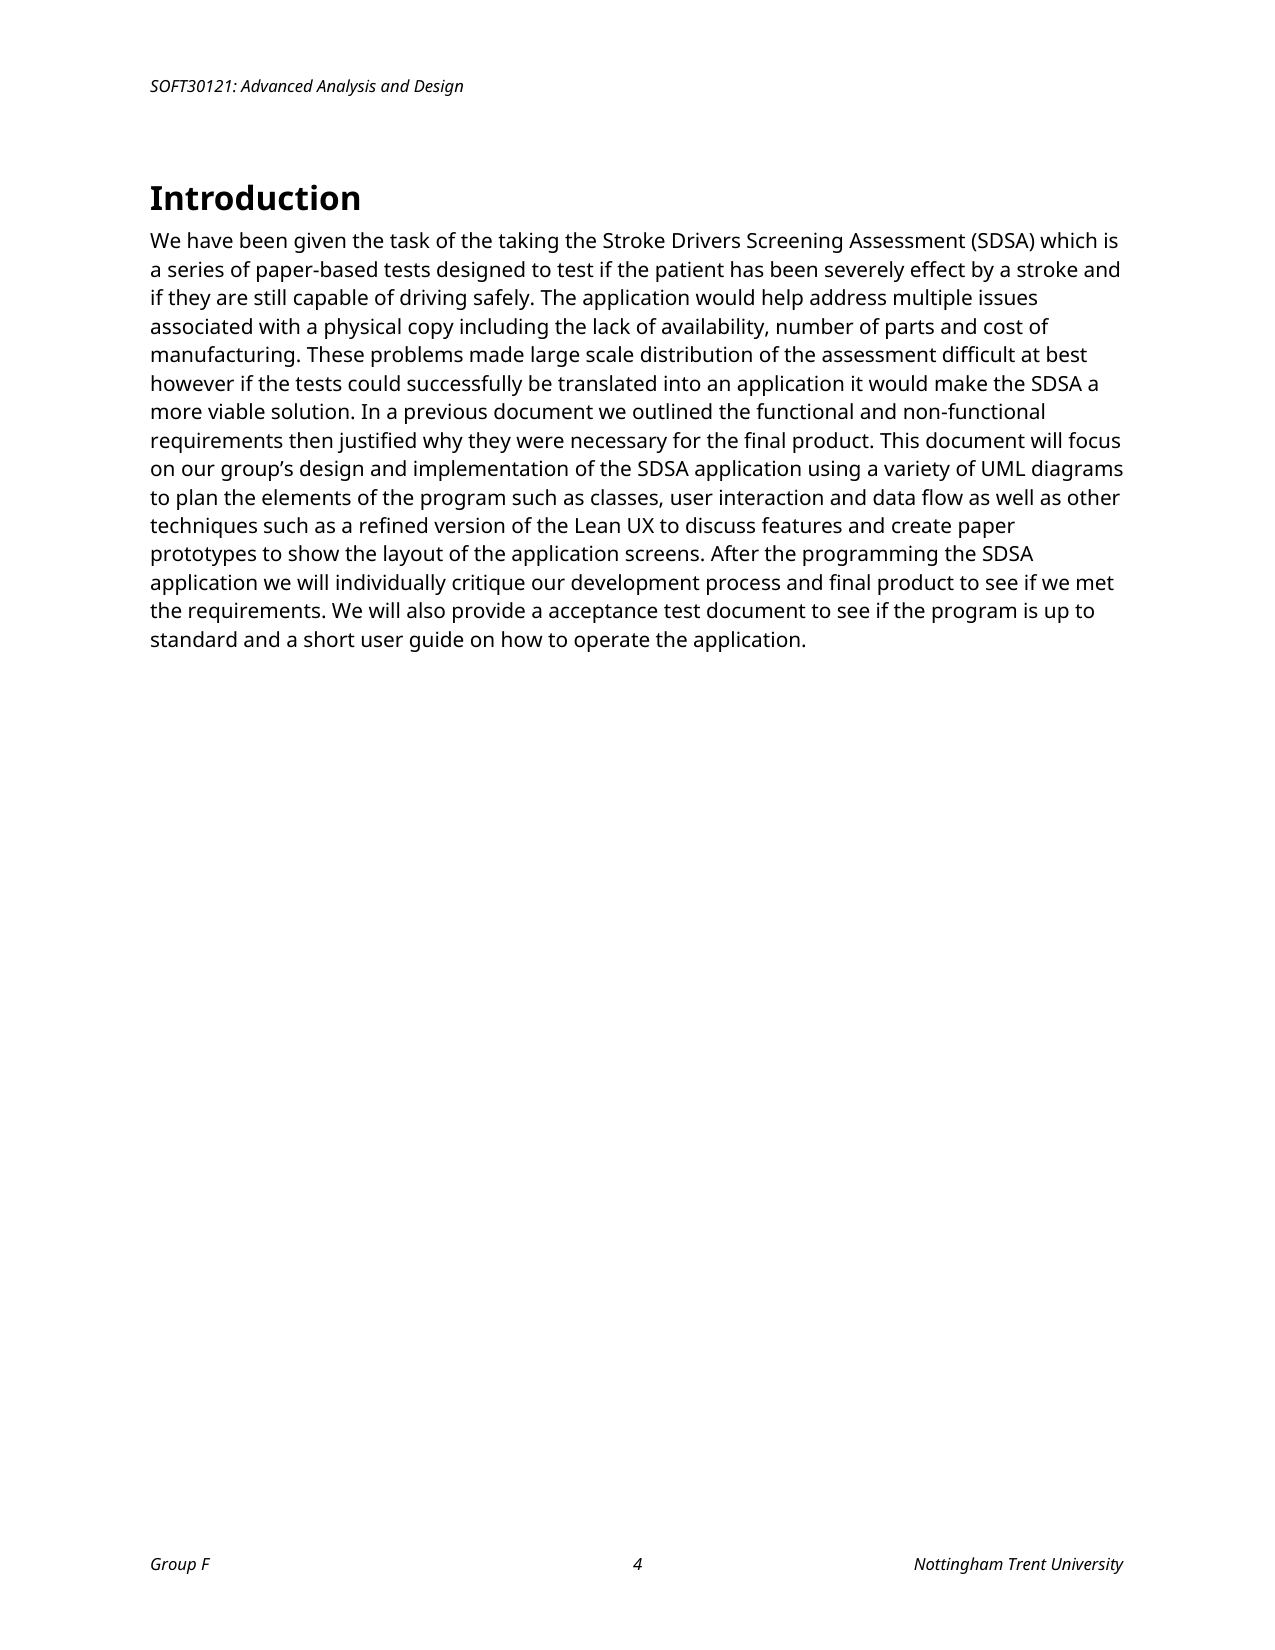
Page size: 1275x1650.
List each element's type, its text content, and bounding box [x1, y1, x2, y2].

subtitle Introduction [150, 175, 1125, 220]
text We have been given the task of the taking the Stroke Drivers Screening Assessment (SDSA) which is a series of paper-based tests designed to test if the patient has been severely effect by a stroke and if they are still capable of driving safely. The application would help address multiple issues associated with a physical copy including the lack of availability, number of parts and cost of manufacturing. These problems made large scale distribution of the assessment difficult at best however if the tests could successfully be translated into an application it would make the SDSA a more viable solution. In a previous document we outlined the functional and non-functional requirements then justified why they were necessary for the final product. This document will focus on our group’s design and implementation of the SDSA application using a variety of UML diagrams to plan the elements of the program such as classes, user interaction and data flow as well as other techniques such as a refined version of the Lean UX to discuss features and create paper prototypes to show the layout of the application screens. After the programming the SDSA application we will individually critique our development process and final product to see if we met the requirements. We will also provide a acceptance test document to see if the program is up to standard and a short user guide on how to operate the application. [150, 227, 1125, 653]
